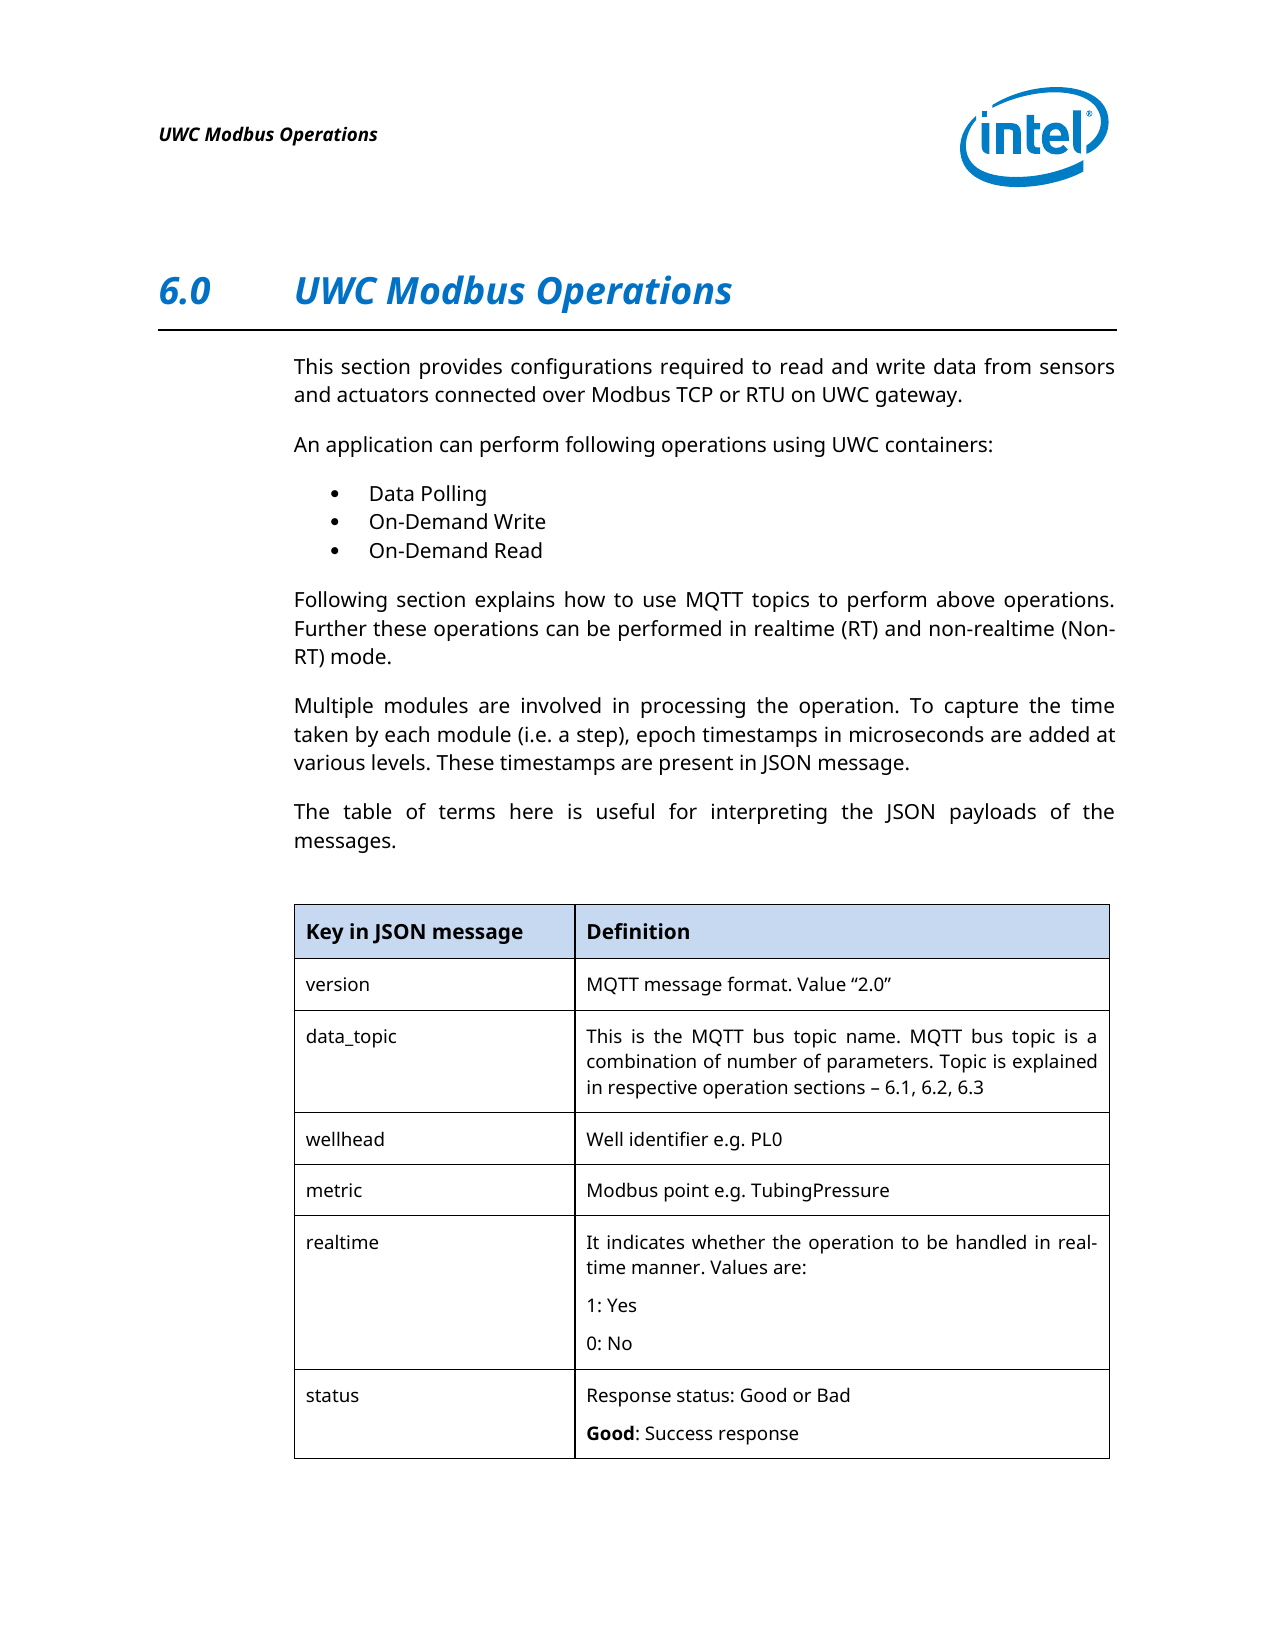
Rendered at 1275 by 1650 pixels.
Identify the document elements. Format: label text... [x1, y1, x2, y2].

text An application can perform following operations using UWC containers: [294, 430, 1117, 458]
table_cell It indicates whether the operation to be handled in real-time manner. Values are: 1: Yes 0: No [576, 1216, 1109, 1368]
text The table of terms here is useful for interpreting the JSON payloads of the messages. [294, 797, 1117, 854]
table_cell MQTT message format. Value “2.0” [576, 959, 1109, 1010]
table_cell wellhead [295, 1113, 574, 1164]
text Following section explains how to use MQTT topics to perform above operations. Further these operations can be performed in realtime (RT) and non-realtime (Non-RT) mode. [294, 585, 1117, 671]
table_cell realtime [295, 1216, 574, 1368]
text Multiple modules are involved in processing the operation. To capture the time taken by each module (i.e. a step), epoch timestamps in microseconds are added at various levels. These timestamps are present in JSON message. [294, 691, 1117, 777]
table_header Key in JSON message [295, 905, 574, 958]
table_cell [576, 1370, 1109, 1458]
subtitle UWC Modbus Operations [158, 256, 1117, 329]
text This section provides configurations required to read and write data from sensors and actuators connected over Modbus TCP or RTU on UWC gateway. [294, 352, 1117, 409]
list Data Polling [331, 479, 1117, 507]
table_cell Modbus point e.g. TubingPressure [576, 1165, 1109, 1215]
table_cell status [295, 1370, 574, 1458]
table_cell data_topic [295, 1011, 574, 1112]
list On-Demand Write [331, 507, 1117, 536]
table_cell metric [295, 1165, 574, 1215]
table_cell This is the MQTT bus topic name. MQTT bus topic is a combination of number of parameters. Topic is explained in respective operation sections – 6.1, 6.2, 6.3 [576, 1011, 1109, 1112]
list On-Demand Read [331, 536, 1117, 564]
table_header Definition [576, 905, 1109, 958]
table_cell Well identifier e.g. PL0 [576, 1113, 1109, 1164]
table_cell version [295, 959, 574, 1010]
